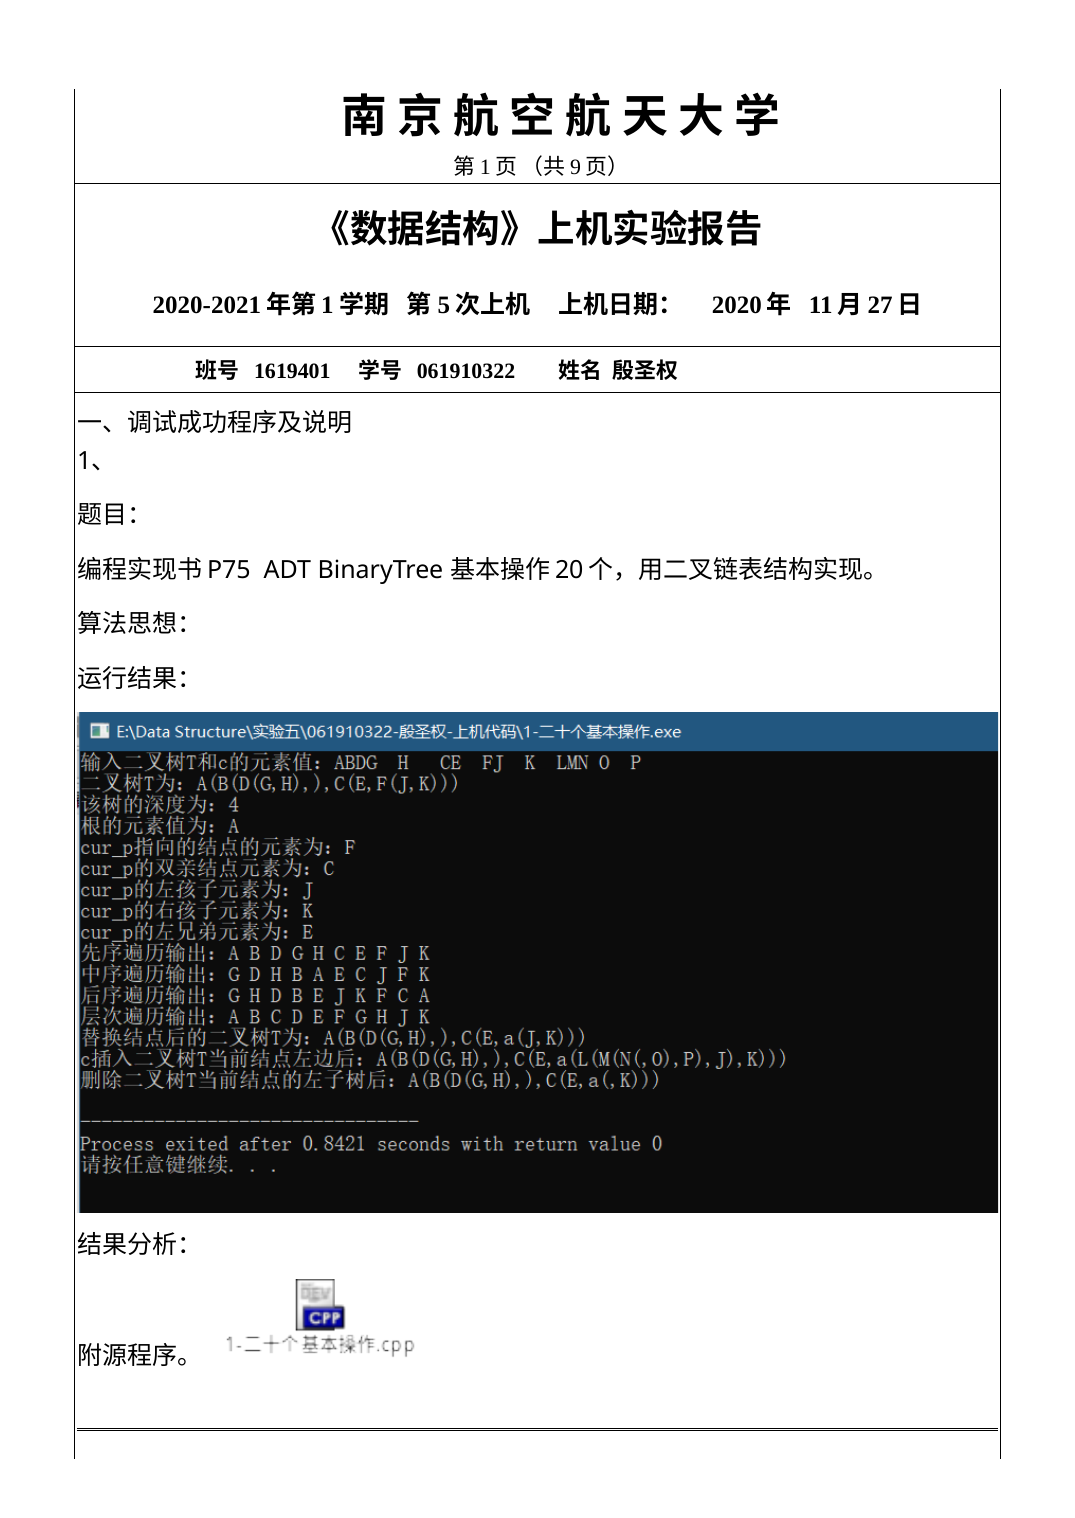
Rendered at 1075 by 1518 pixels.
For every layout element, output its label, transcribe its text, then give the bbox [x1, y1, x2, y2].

picture [76, 712, 999, 1213]
text 附源程序。 [77, 1279, 998, 1371]
text 算法思想： [77, 604, 998, 640]
text 题目： [77, 495, 998, 531]
text 1、 [77, 441, 998, 477]
text 运行结果： [77, 658, 998, 694]
text 结果分析： [77, 1225, 998, 1261]
text 一、调试成功程序及说明 [77, 395, 998, 441]
text 编程实现书P75 ADT BinaryTree 基本操作20个，用二叉链表结构实现。 [77, 549, 998, 586]
